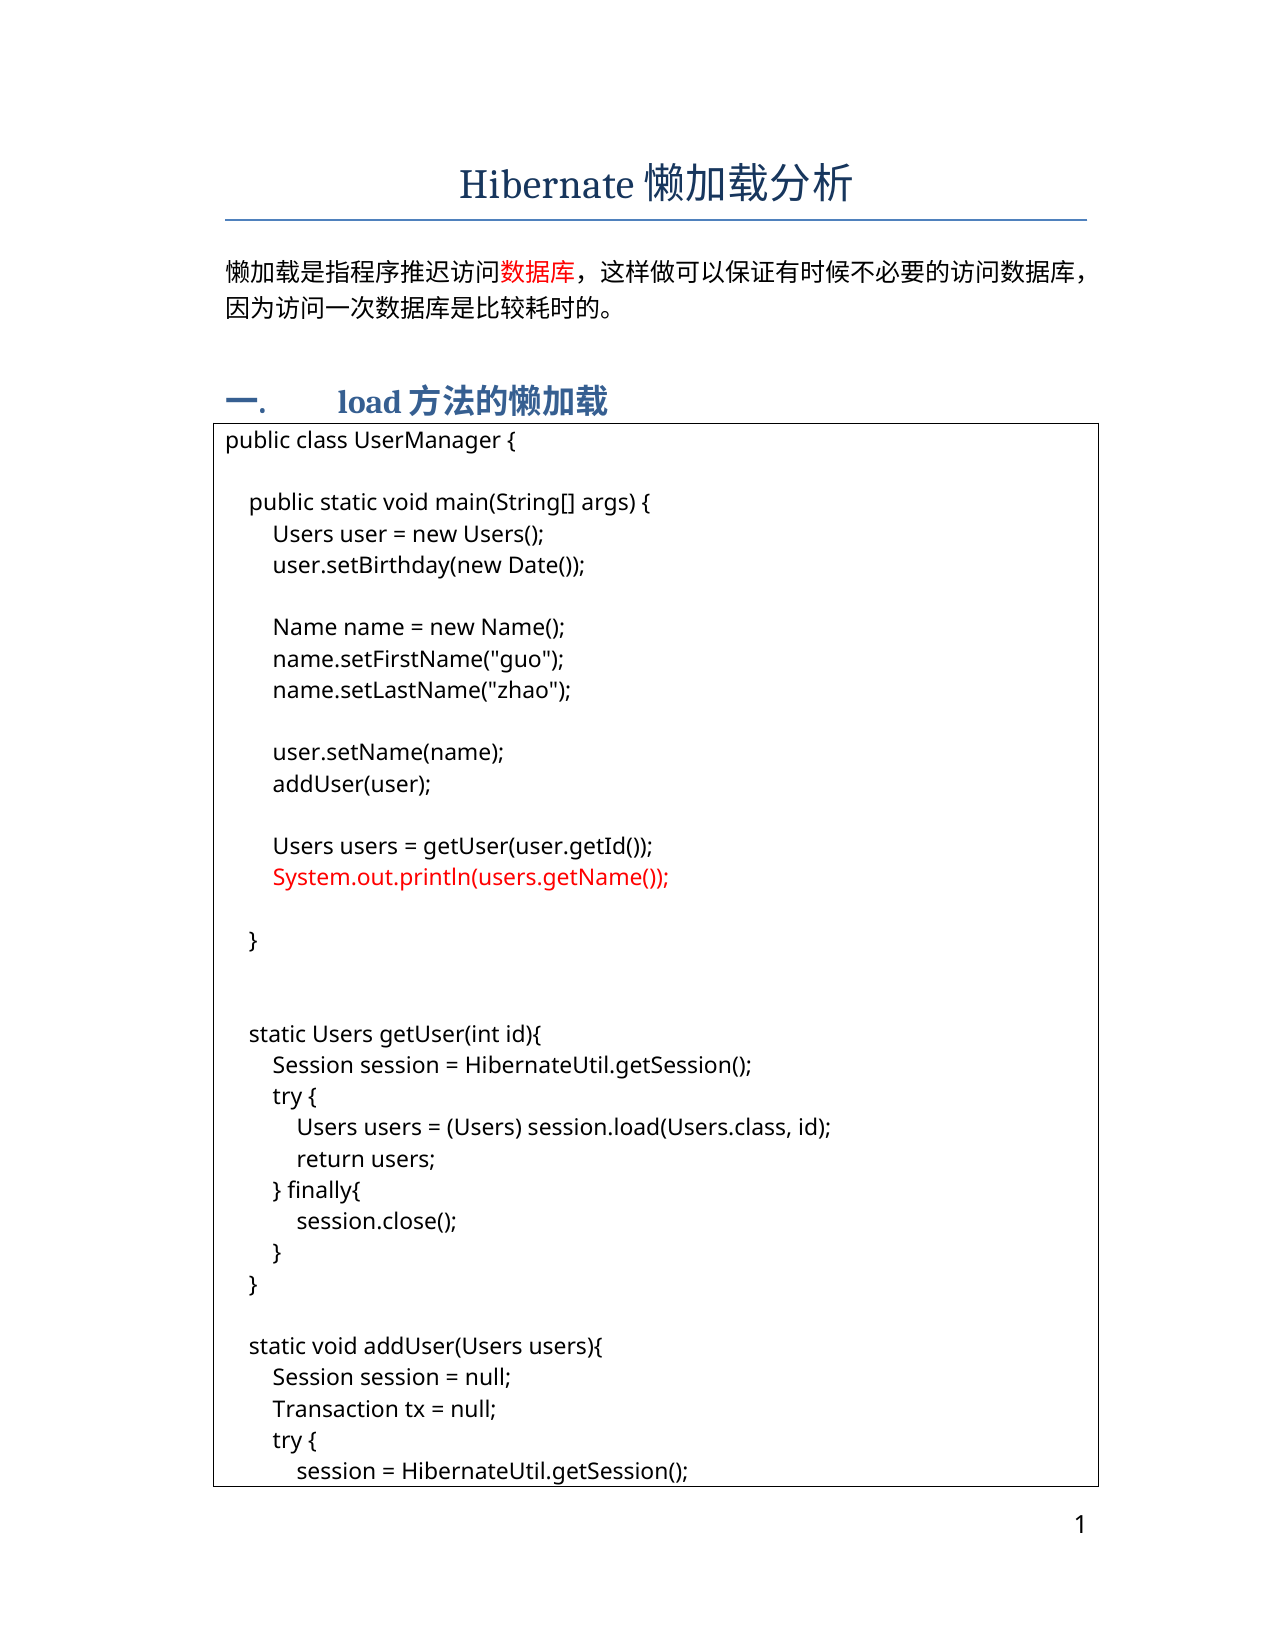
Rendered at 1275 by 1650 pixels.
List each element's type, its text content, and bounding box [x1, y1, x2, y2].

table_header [214, 424, 1098, 1486]
subtitle load方法的懒加载 [225, 374, 1087, 423]
title Hibernate懒加载分析 [225, 150, 1087, 219]
text 懒加载是指程序推迟访问数据库，这样做可以保证有时候不必要的访问数据库，因为访问一次数据库是比较耗时的。 [225, 252, 1087, 324]
